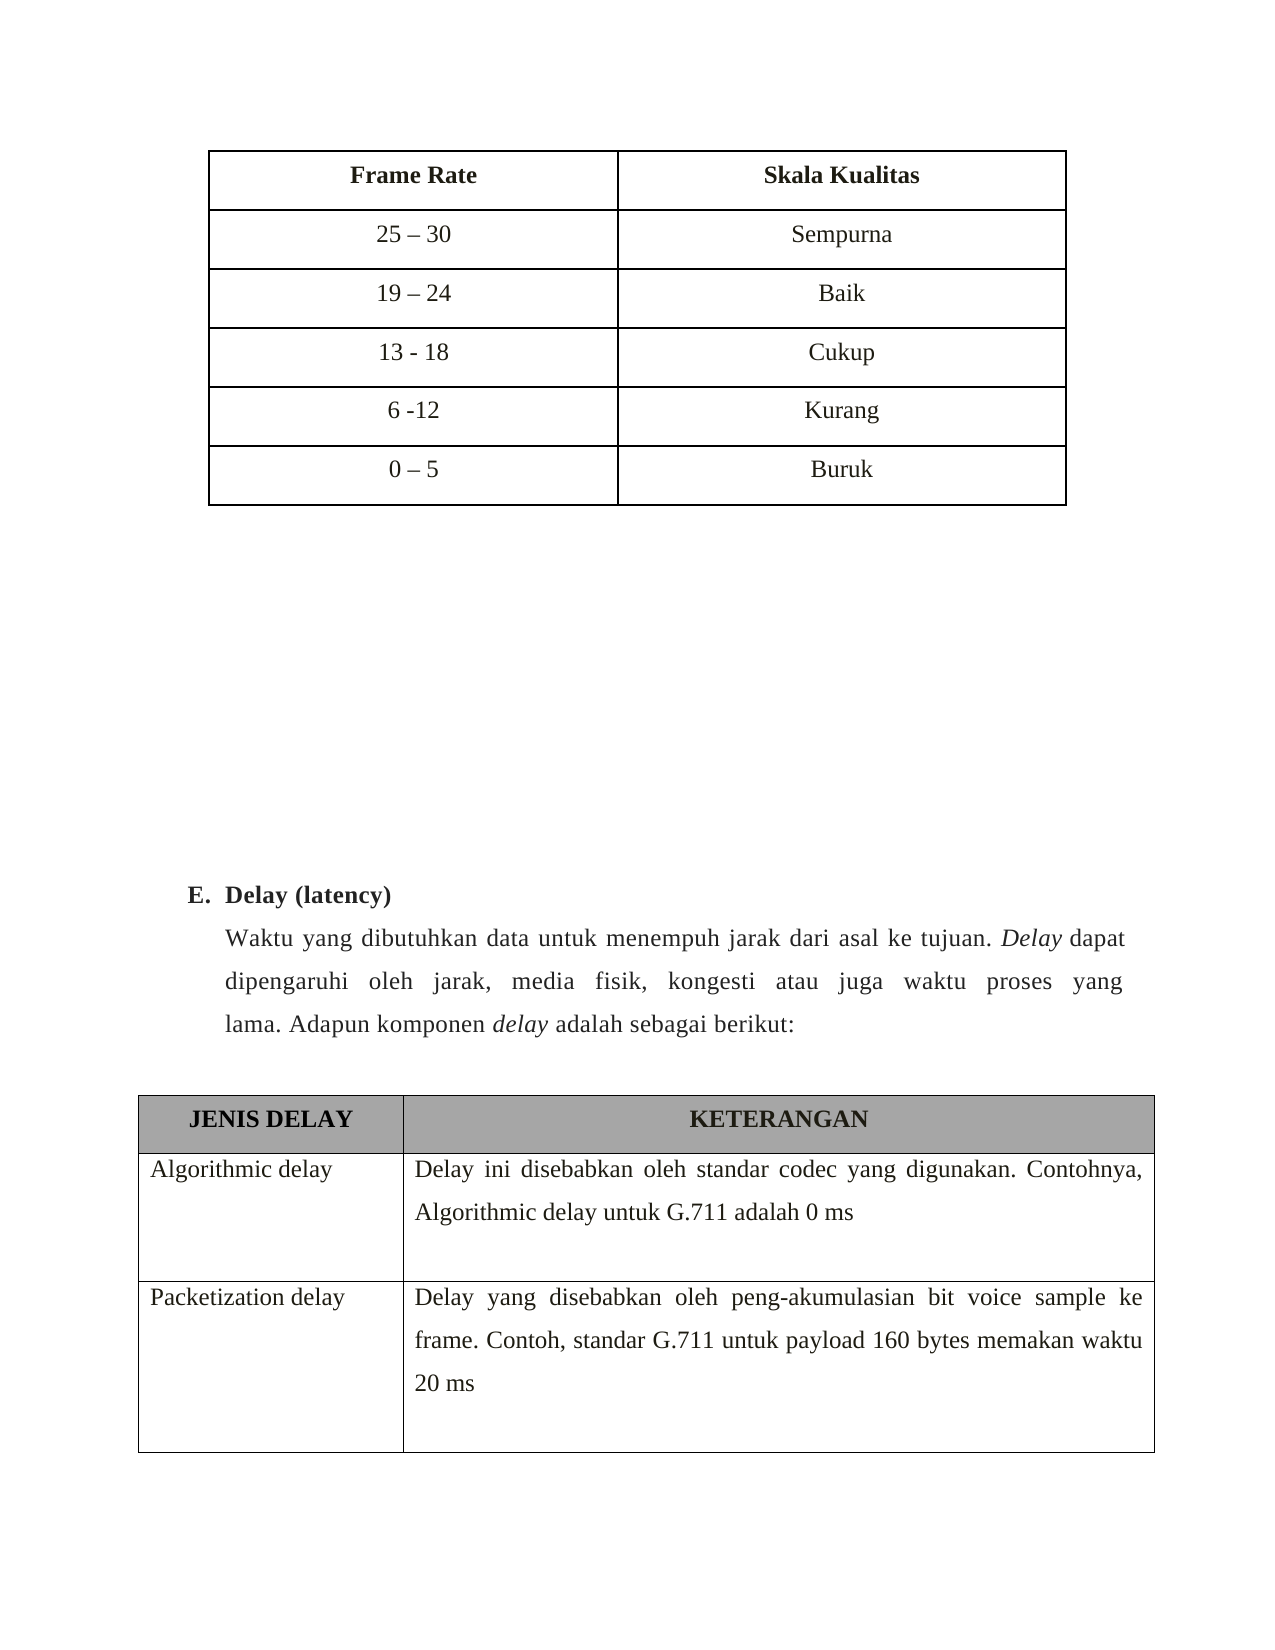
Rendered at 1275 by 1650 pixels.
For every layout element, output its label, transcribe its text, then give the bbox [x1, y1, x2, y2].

table_cell Delay ini disebabkan oleh standar codec yang digunakan. Contohnya, Algorithmic delay untuk G.711 adalah 0 ms [404, 1154, 1154, 1281]
table_cell Buruk [619, 447, 1065, 504]
table_cell Baik [619, 270, 1065, 327]
table_cell 13 - 18 [210, 329, 617, 386]
table_cell 6 -12 [210, 388, 617, 445]
list Waktu yang dibutuhkan data untuk menempuh jarak dari asal ke tujuan. Delay dapat dipengaruhi oleh jarak, media fisik, kongesti atau juga waktu proses yang lama. Adapun komponen delay adalah sebagai berikut: [225, 923, 1125, 966]
table_cell Cukup [619, 329, 1065, 386]
list Delay (latency) [187, 880, 1125, 908]
table_header Frame Rate [210, 152, 617, 209]
table_cell 0 – 5 [210, 447, 617, 504]
table_cell 19 – 24 [210, 270, 617, 327]
table_header JENIS DELAY [139, 1096, 403, 1153]
table_cell Delay yang disebabkan oleh peng-akumulasian bit voice sample ke frame. Contoh, standar G.711 untuk payload 160 bytes memakan waktu 20 ms [404, 1282, 1154, 1452]
table_header KETERANGAN [404, 1096, 1154, 1153]
table_cell Sempurna [619, 211, 1065, 268]
table_header Skala Kualitas [619, 152, 1065, 209]
table_cell Kurang [619, 388, 1065, 445]
table_cell 25 – 30 [210, 211, 617, 268]
list Waktu yang dibutuhkan data untuk menempuh jarak dari asal ke tujuan. Delay dapat dipengaruhi oleh jarak, media fisik, kongesti atau juga waktu proses yang lama. Adapun komponen delay adalah sebagai berikut: [225, 995, 1125, 1038]
table_cell Packetization delay [139, 1282, 403, 1452]
table_cell Algorithmic delay [139, 1154, 403, 1281]
